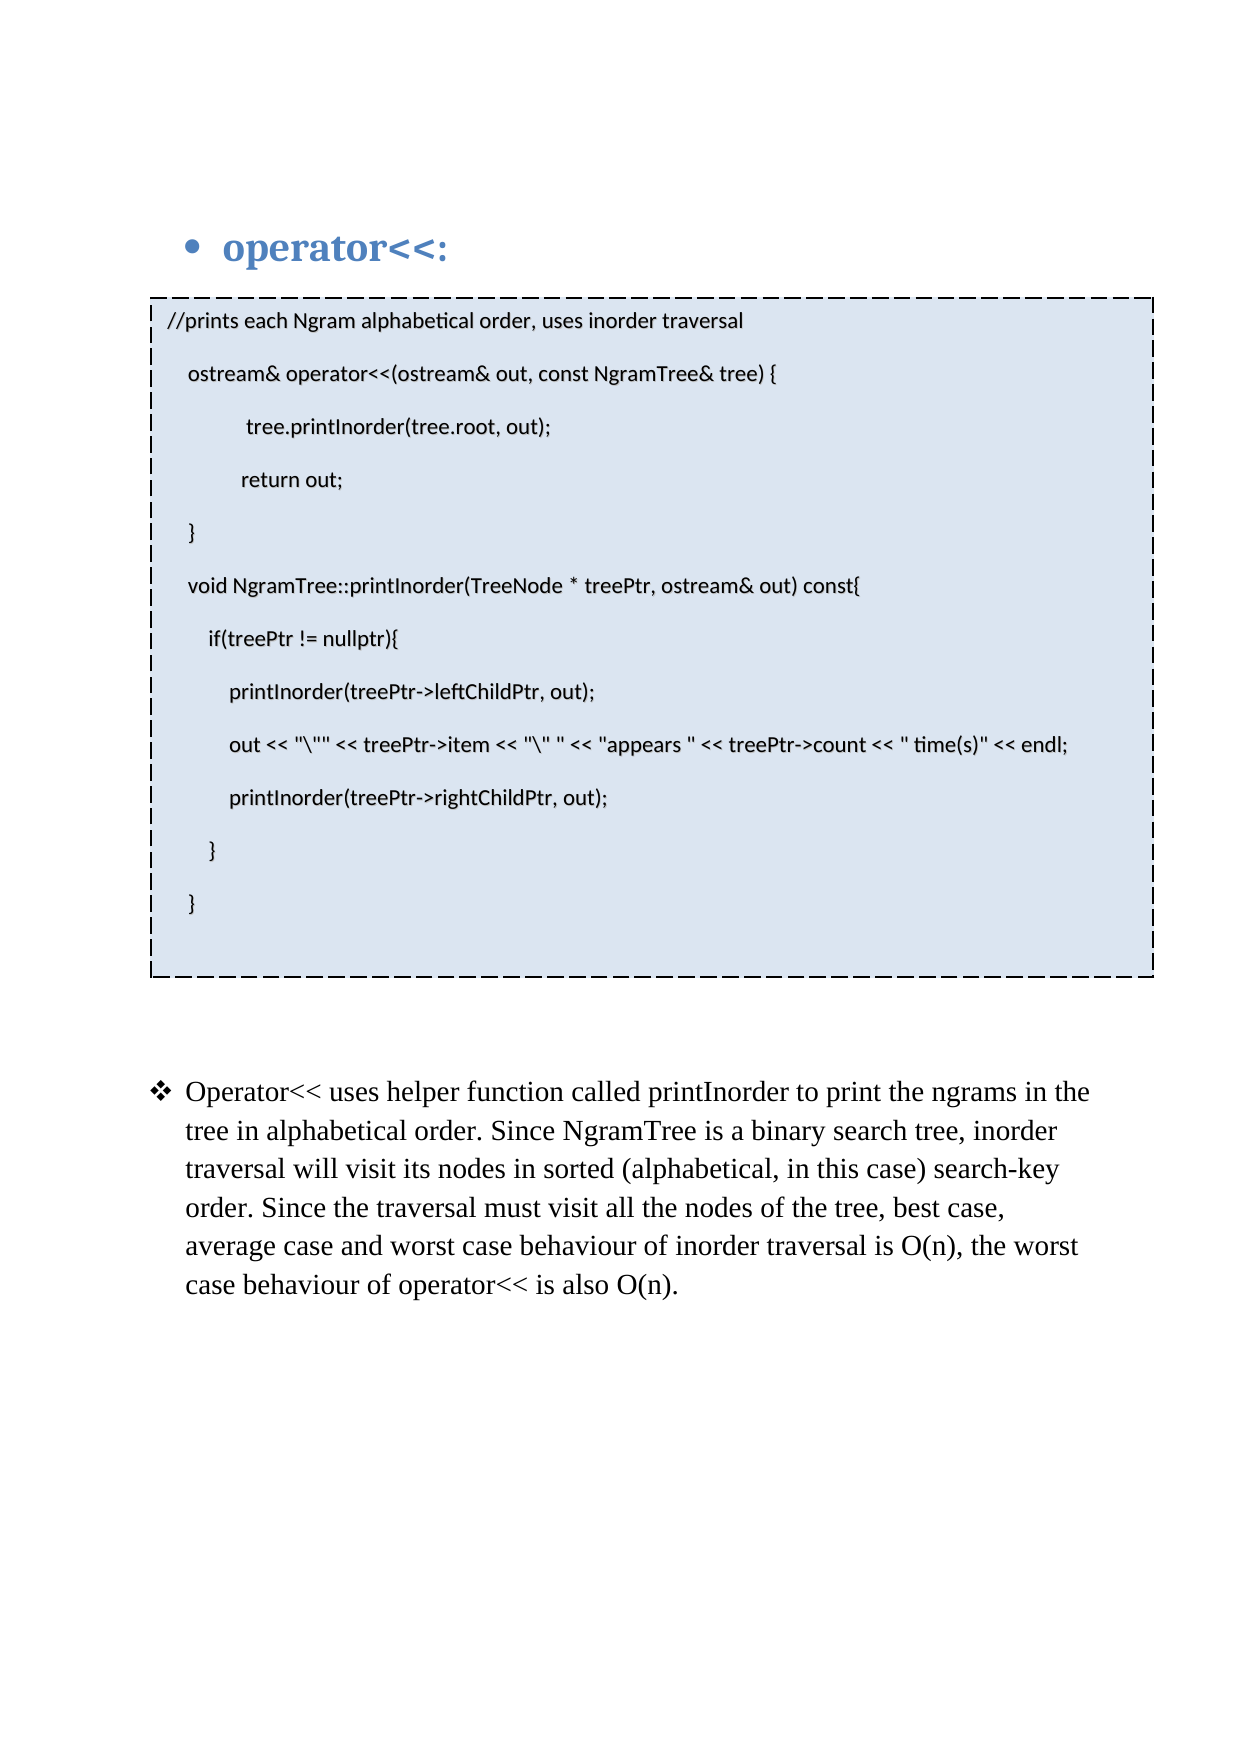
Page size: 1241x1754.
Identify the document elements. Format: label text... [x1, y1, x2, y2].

list Operator<< uses helper function called printInorder to print the ngrams in the tree in alphabetical order. Since NgramTree is a binary search tree, inorder traversal will visit its nodes in sorted (alphabetical, in this case) search-key order. Since the traversal must visit all the nodes of the tree, best case, average case and worst case behaviour of inorder traversal is O(n), the worst case behaviour of operator<< is also O(n). [148, 1074, 1093, 1300]
subtitle operator<<: [185, 223, 1093, 271]
